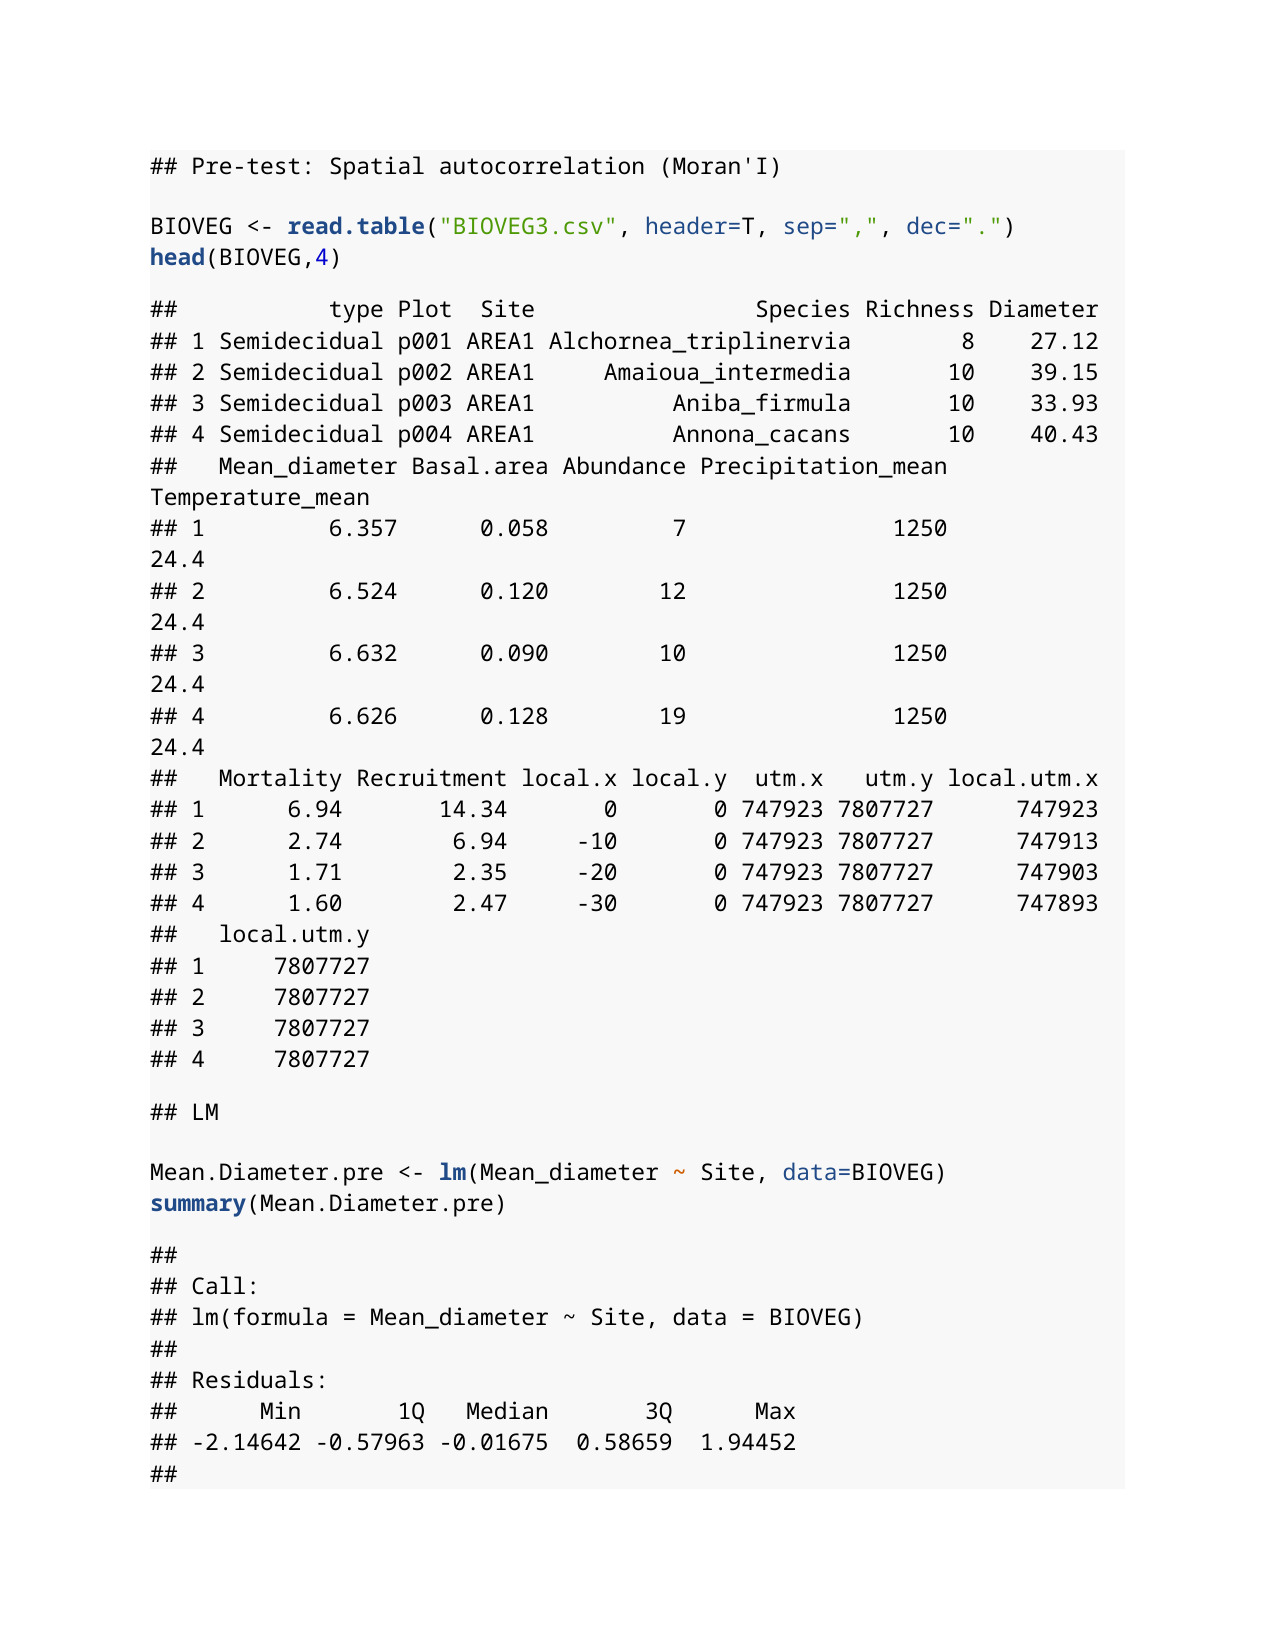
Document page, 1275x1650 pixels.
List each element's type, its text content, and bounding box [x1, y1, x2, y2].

text ## Pre-test: Spatial autocorrelation (Moran'I) BIOVEG <- read.table("BIOVEG3.csv", header=T, sep=",", dec=".") head(BIOVEG,4) [150, 150, 1125, 272]
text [150, 1239, 1125, 1489]
text ## LM Mean.Diameter.pre <- lm(Mean_diameter ~ Site, data=BIOVEG) summary(Mean.Diameter.pre) [150, 1095, 1125, 1218]
text ## type Plot Site Species Richness Diameter ## 1 Semidecidual p001 AREA1 Alchornea_triplinervia 8 27.12 ## 2 Semidecidual p002 AREA1 Amaioua_intermedia 10 39.15 ## 3 Semidecidual p003 AREA1 Aniba_firmula 10 33.93 ## 4 Semidecidual p004 AREA1 Annona_cacans 10 40.43 ## Mean_diameter Basal.area Abundance Precipitation_mean Temperature_mean ## 1 6.357 0.058 7 1250 24.4 ## 2 6.524 0.120 12 1250 24.4 ## 3 6.632 0.090 10 1250 24.4 ## 4 6.626 0.128 19 1250 24.4 ## Mortality Recruitment local.x local.y utm.x utm.y local.utm.x ## 1 6.94 14.34 0 0 747923 7807727 747923 ## 2 2.74 6.94 -10 0 747923 7807727 747913 ## 3 1.71 2.35 -20 0 747923 7807727 747903 ## 4 1.60 2.47 -30 0 747923 7807727 747893 ## local.utm.y ## 1 7807727 ## 2 7807727 ## 3 7807727 ## 4 7807727 [150, 293, 1125, 1074]
